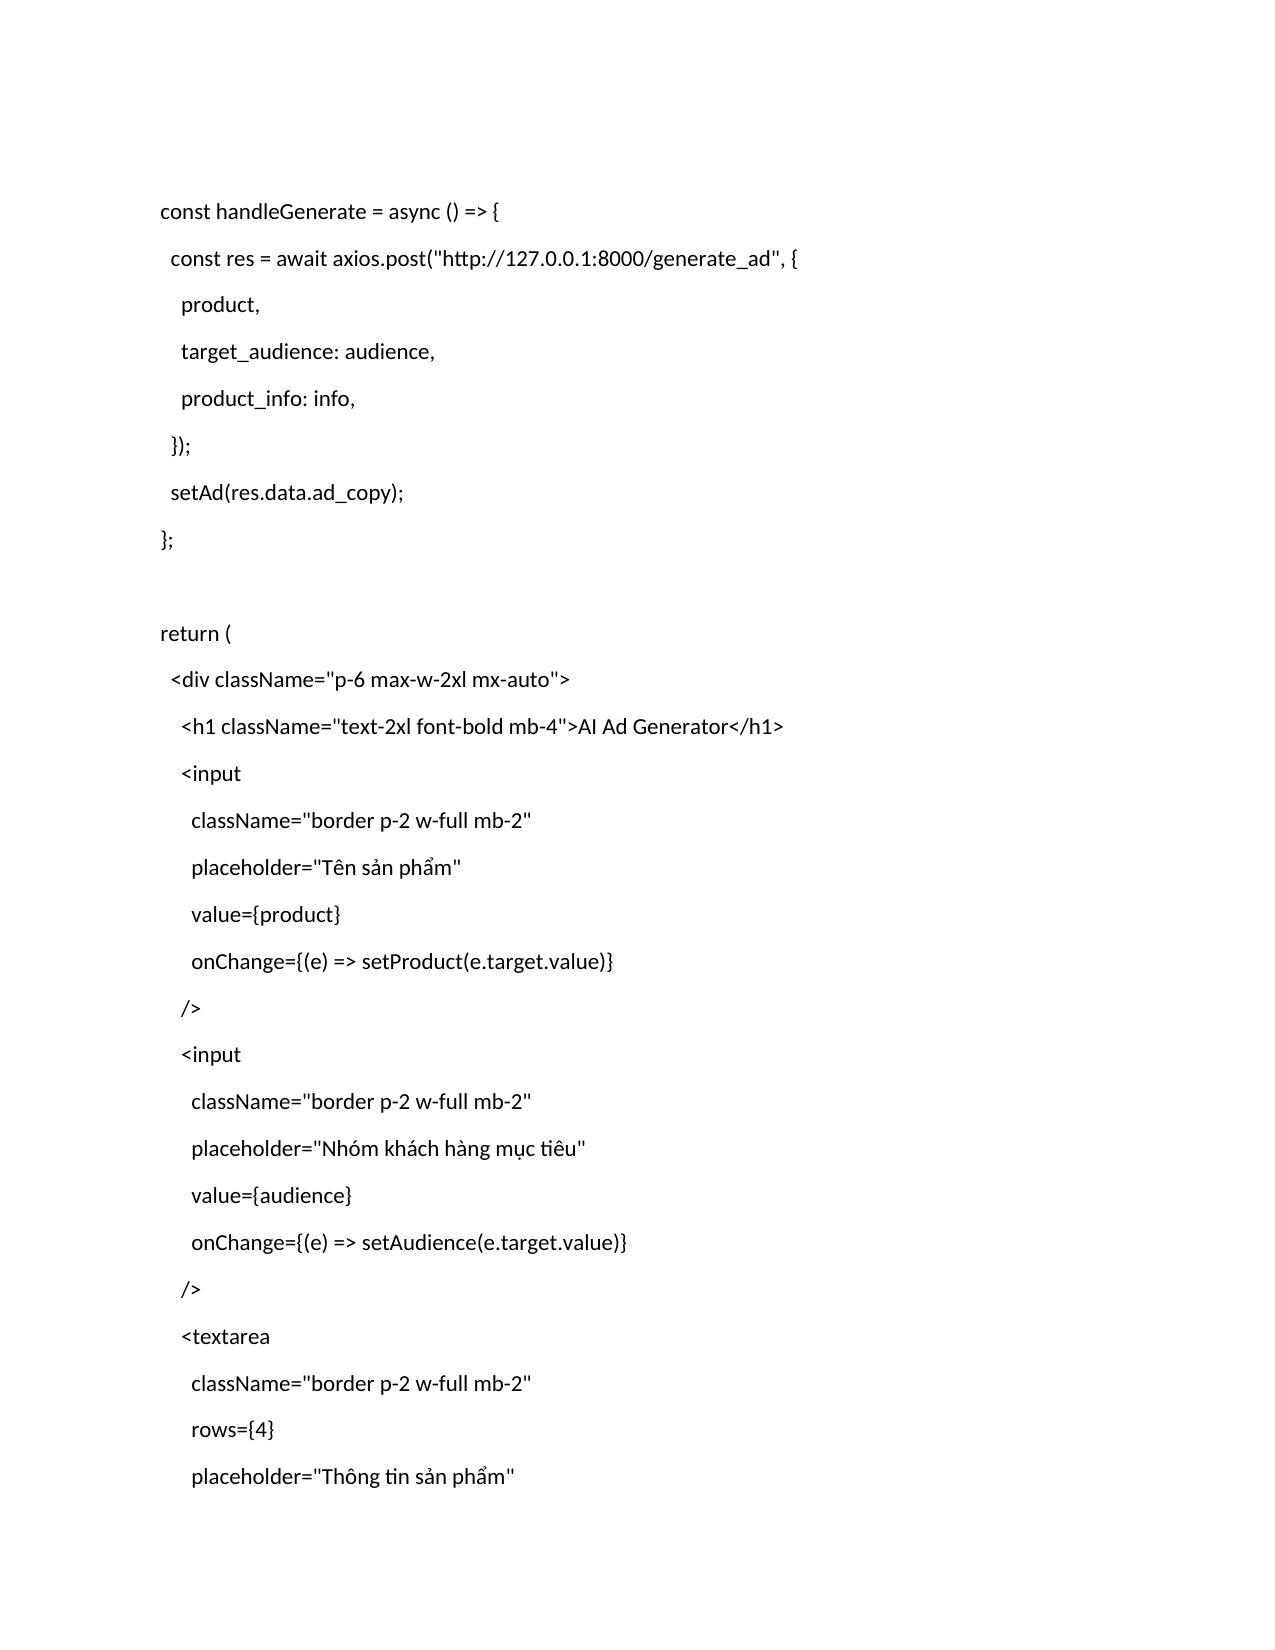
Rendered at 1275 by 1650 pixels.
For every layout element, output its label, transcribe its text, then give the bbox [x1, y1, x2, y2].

text value={audience} [150, 1181, 1125, 1209]
text className="border p-2 w-full mb-2" [150, 1087, 1125, 1116]
text target_audience: audience, [150, 337, 1125, 366]
text value={product} [150, 900, 1125, 928]
text <textarea [150, 1322, 1125, 1350]
text const res = await axios.post("http://127.0.0.1:8000/generate_ad", { [150, 244, 1125, 272]
text <div className="p-6 max-w-2xl mx-auto"> [150, 666, 1125, 694]
text placeholder="Nhóm khách hàng mục tiêu" [150, 1134, 1125, 1162]
text onChange={(e) => setAudience(e.target.value)} [150, 1228, 1125, 1256]
text product, [150, 291, 1125, 319]
text product_info: info, [150, 384, 1125, 412]
text onChange={(e) => setProduct(e.target.value)} [150, 947, 1125, 975]
text rows={4} [150, 1416, 1125, 1444]
text placeholder="Tên sản phẩm" [150, 853, 1125, 881]
text const handleGenerate = async () => { [150, 197, 1125, 225]
text <h1 className="text-2xl font-bold mb-4">AI Ad Generator</h1> [150, 712, 1125, 741]
text return ( [150, 619, 1125, 647]
text }; [150, 525, 1125, 553]
text setAd(res.data.ad_copy); [150, 478, 1125, 506]
text <input [150, 1041, 1125, 1069]
text className="border p-2 w-full mb-2" [150, 806, 1125, 834]
text <input [150, 759, 1125, 787]
text placeholder="Thông tin sản phẩm" [150, 1462, 1125, 1491]
text /> [150, 1275, 1125, 1303]
text /> [150, 994, 1125, 1022]
text className="border p-2 w-full mb-2" [150, 1369, 1125, 1397]
text }); [150, 431, 1125, 459]
